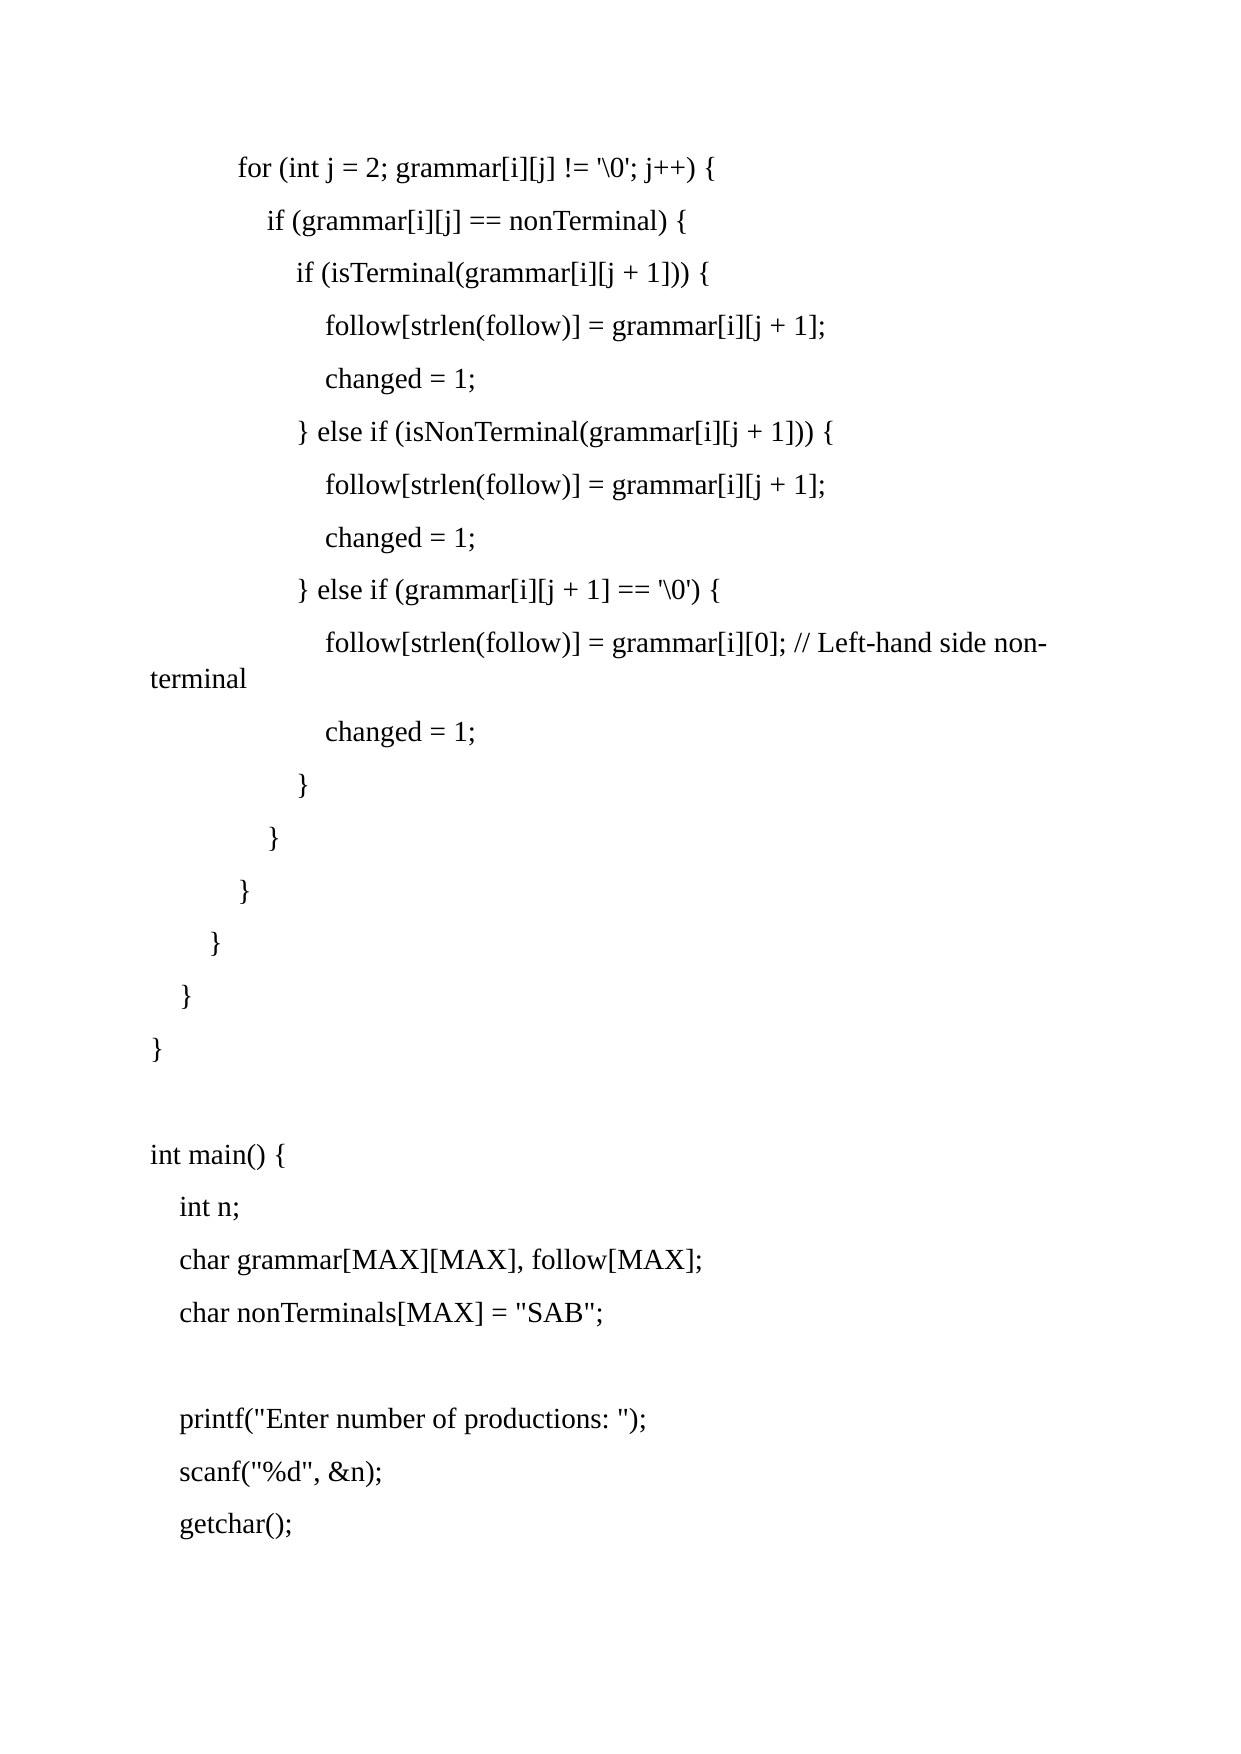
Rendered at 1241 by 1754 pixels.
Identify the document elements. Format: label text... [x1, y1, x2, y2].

text } [150, 926, 1090, 959]
text } else if (grammar[i][j + 1] == '\0') { [150, 572, 1090, 606]
text changed = 1; [150, 714, 1090, 748]
text printf("Enter number of productions: "); [150, 1401, 1090, 1434]
text char nonTerminals[MAX] = "SAB"; [150, 1295, 1090, 1329]
text char grammar[MAX][MAX], follow[MAX]; [150, 1242, 1090, 1276]
text } [150, 767, 1090, 801]
text } [150, 1031, 1090, 1065]
text } else if (isNonTerminal(grammar[i][j + 1])) { [150, 414, 1090, 448]
text int n; [150, 1189, 1090, 1223]
text } [150, 978, 1090, 1012]
text changed = 1; [150, 361, 1090, 395]
text follow[strlen(follow)] = grammar[i][j + 1]; [150, 308, 1090, 342]
text int main() { [150, 1137, 1090, 1170]
text getchar(); [150, 1506, 1090, 1540]
text follow[strlen(follow)] = grammar[i][j + 1]; [150, 467, 1090, 500]
text } [150, 873, 1090, 906]
text for (int j = 2; grammar[i][j] != '\0'; j++) { [150, 150, 1090, 183]
text if (isTerminal(grammar[i][j + 1])) { [150, 256, 1090, 289]
text scanf("%d", &n); [150, 1454, 1090, 1487]
text follow[strlen(follow)] = grammar[i][0]; // Left-hand side non-terminal [150, 625, 1090, 695]
text if (grammar[i][j] == nonTerminal) { [150, 203, 1090, 236]
text changed = 1; [150, 520, 1090, 553]
text } [150, 820, 1090, 853]
